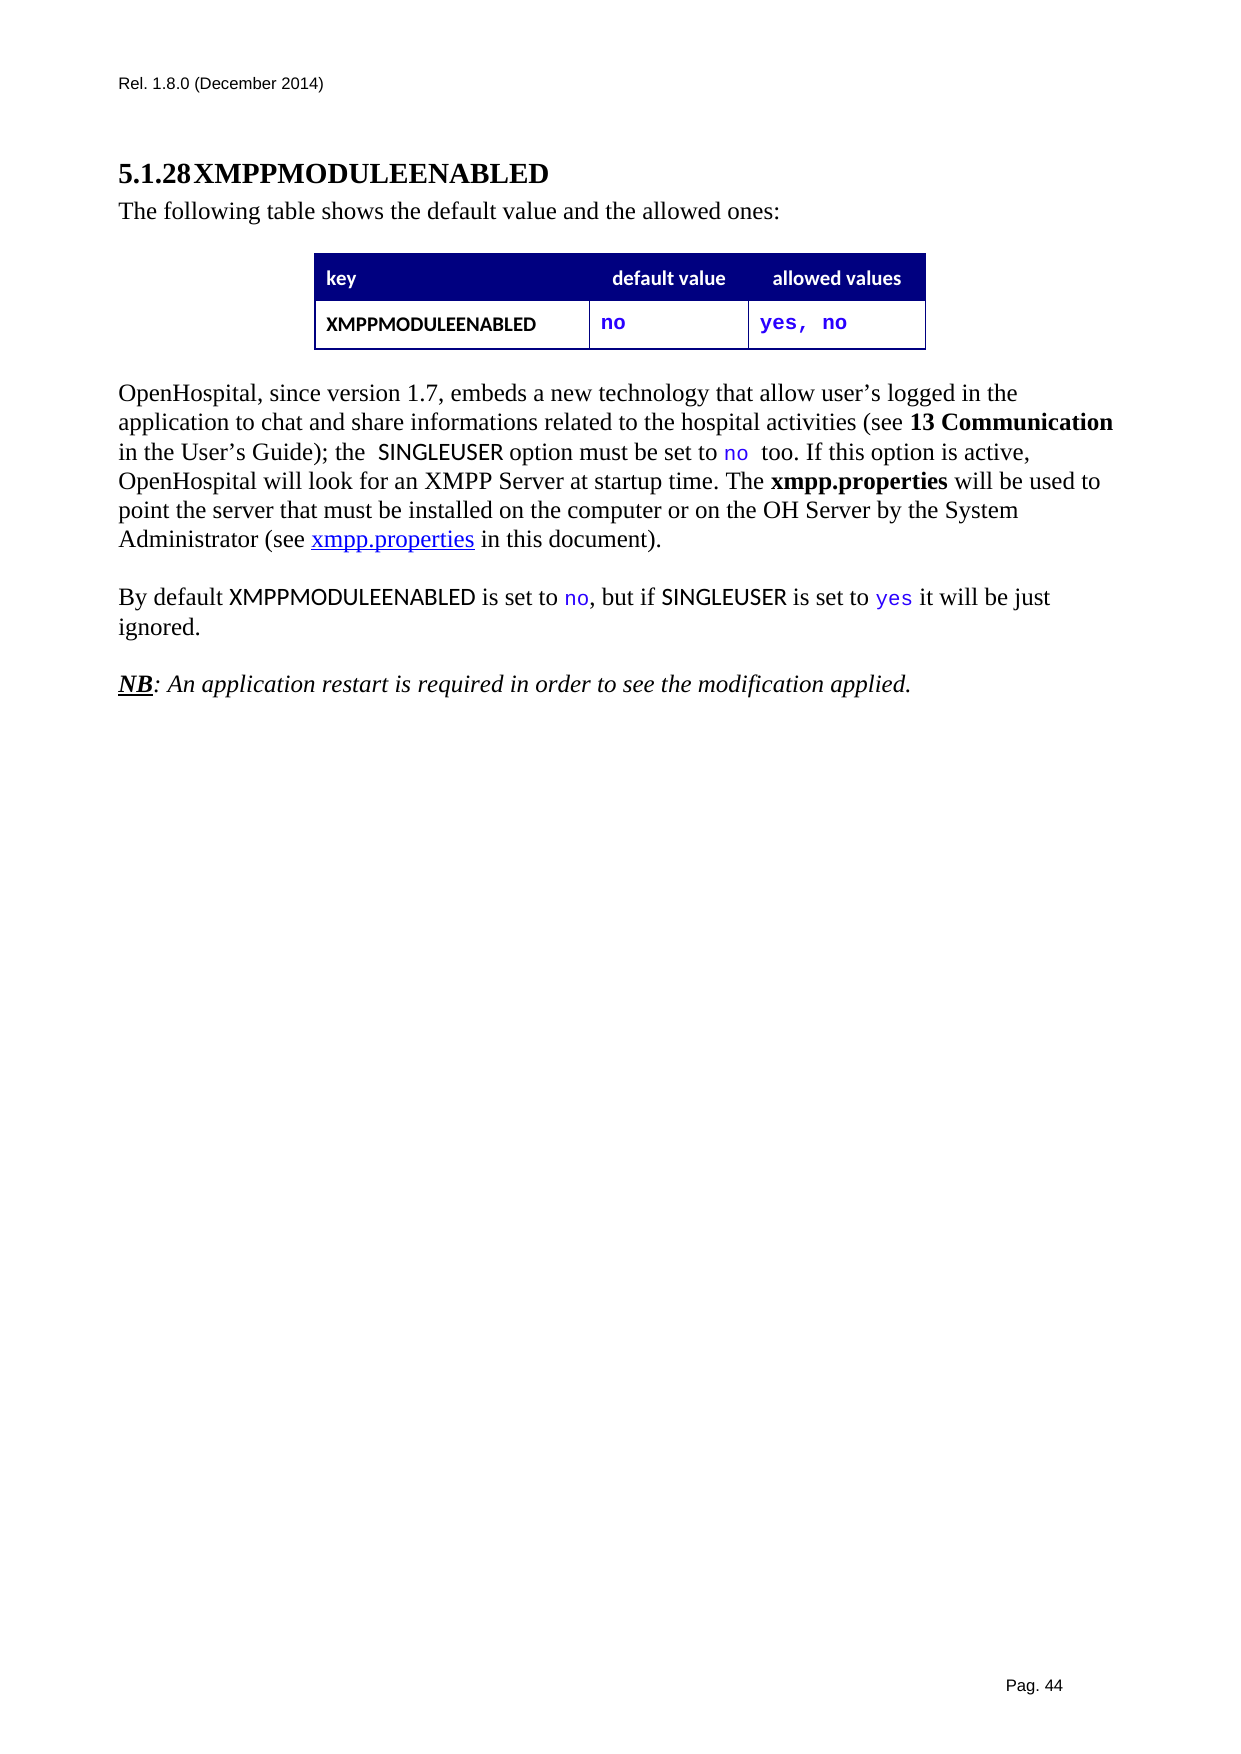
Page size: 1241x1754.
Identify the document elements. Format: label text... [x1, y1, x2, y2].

table_header allowed values [749, 255, 925, 301]
text NB: An application restart is required in order to see the modification applied. [118, 669, 1122, 698]
text The following table shows the default value and the allowed ones: [118, 196, 1122, 224]
text OpenHospital, since version 1.7, embeds a new technology that allow user’s logged in the application to chat and share informations related to the hospital activities (see 13 Communication in the User’s Guide); the SINGLEUSER option must be set to no too. If this option is active, OpenHospital will look for an XMPP Server at startup time. The xmpp.properties will be used to point the server that must be installed on the computer or on the OH Server by the System Administrator (see xmpp.properties in this document). [118, 378, 1122, 552]
table_header key [316, 255, 589, 301]
subtitle XMPPMODULEENABLED [118, 156, 1122, 189]
table_cell yes, no [749, 301, 925, 348]
text By default XMPPMODULEENABLED is set to no, but if SINGLEUSER is set to yes it will be just ignored. [118, 581, 1122, 641]
table_cell XMPPMODULEENABLED [316, 301, 589, 348]
table_cell no [590, 301, 748, 348]
table_header default value [590, 255, 748, 301]
